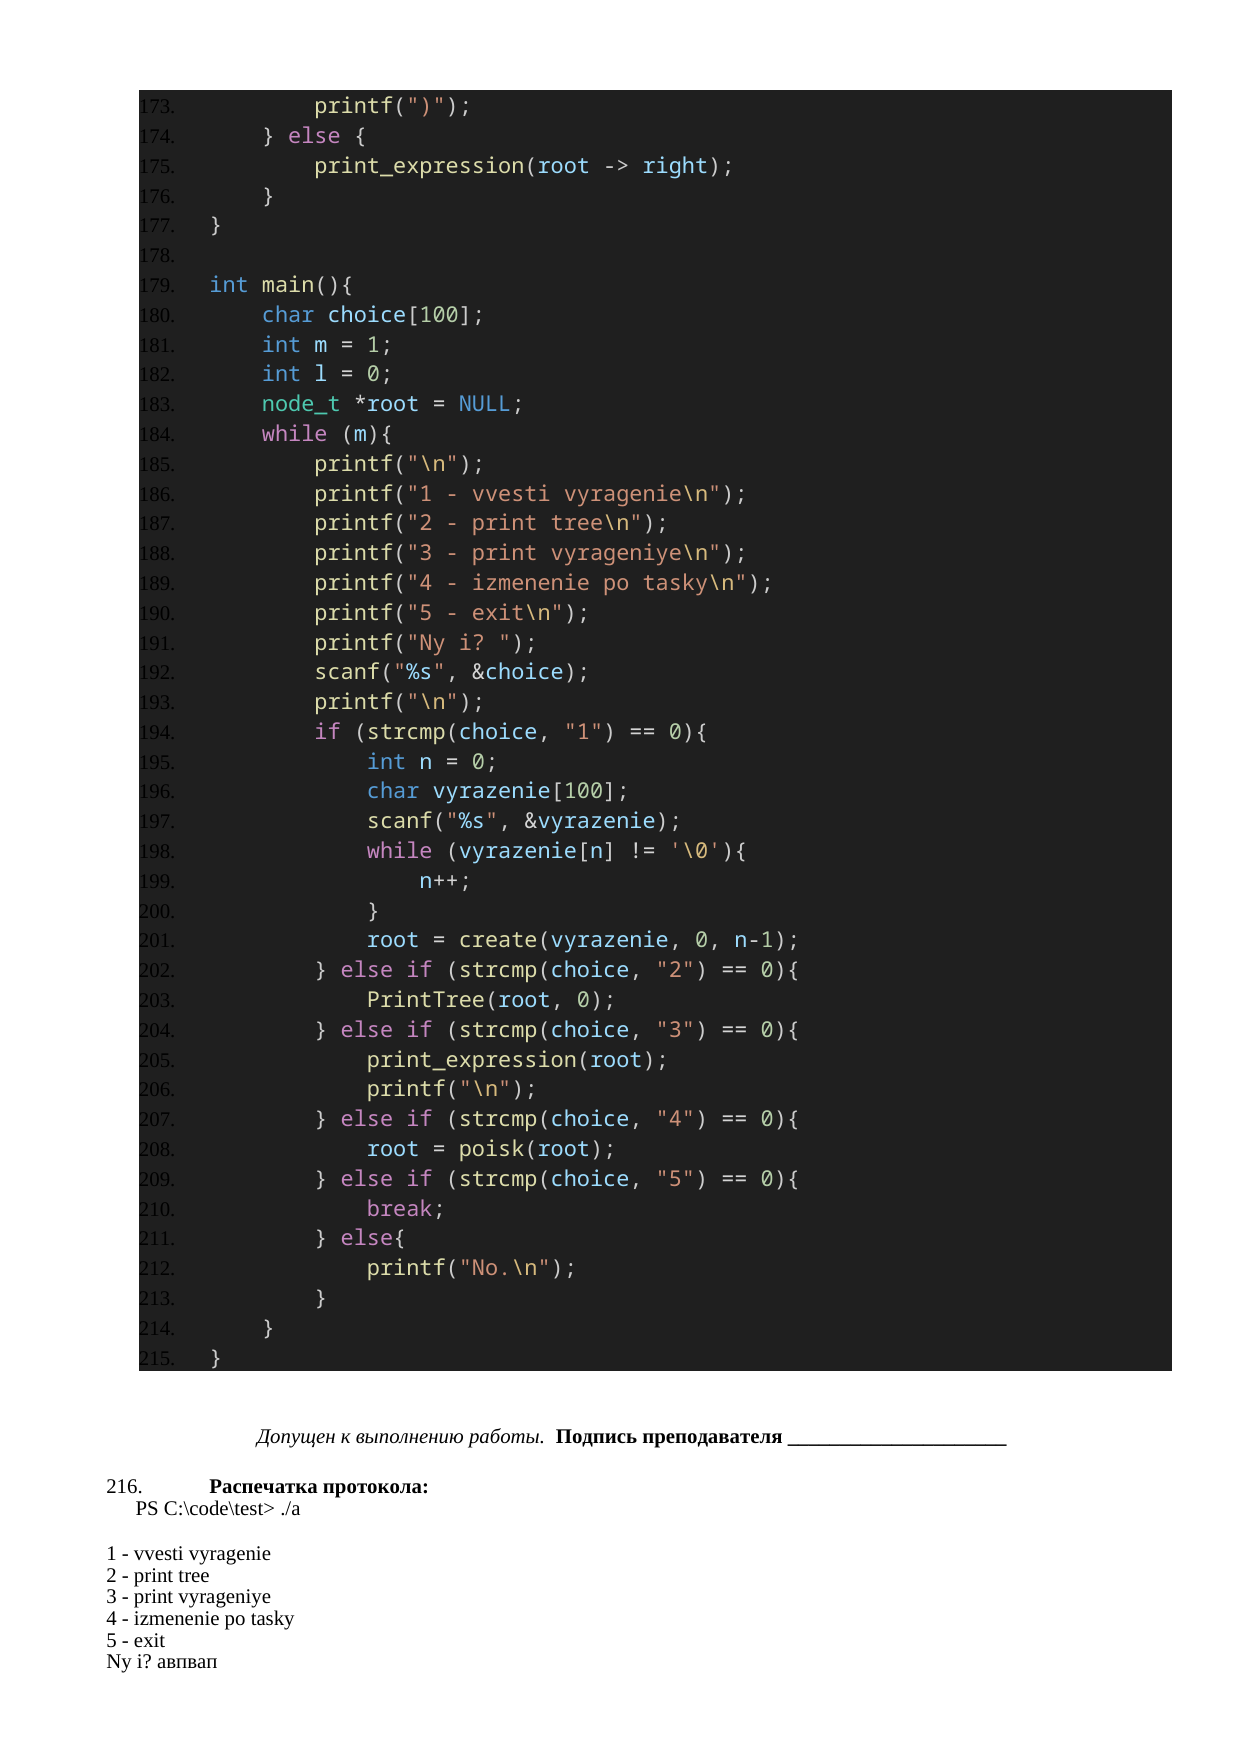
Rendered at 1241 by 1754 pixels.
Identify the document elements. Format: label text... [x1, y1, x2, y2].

list printf("5 - exit\n"); [139, 597, 1172, 626]
list printf("Ny i? "); [139, 626, 1172, 656]
text 3 - print vyrageniye [106, 1587, 1172, 1608]
list int main(){ [139, 269, 1172, 299]
list int m = 1; [139, 328, 1172, 358]
list } else if (strcmp(choice, "5") == 0){ [139, 1163, 1172, 1192]
list } [139, 1312, 1172, 1341]
list if (strcmp(choice, "1") == 0){ [139, 716, 1172, 746]
list } else if (strcmp(choice, "2") == 0){ [139, 954, 1172, 984]
list scanf("%s", &choice); [139, 656, 1172, 686]
list root = poisk(root); [139, 1133, 1172, 1163]
list } else { [139, 120, 1172, 150]
list int l = 0; [139, 358, 1172, 388]
list } else if (strcmp(choice, "3") == 0){ [139, 1014, 1172, 1043]
list print_expression(root -> right); [139, 150, 1172, 179]
list } [139, 1341, 1172, 1371]
text PS C:\code\test> ./a [106, 1498, 1172, 1519]
list printf("1 - vvesti vyragenie\n"); [139, 477, 1172, 507]
list int n = 0; [139, 746, 1172, 775]
list printf(")"); [139, 90, 1172, 120]
list } [139, 179, 1172, 209]
list printf("3 - print vyrageniye\n"); [139, 537, 1172, 567]
list root = create(vyrazenie, 0, n-1); [139, 924, 1172, 954]
text 5 - exit [106, 1630, 1172, 1651]
list n++; [139, 865, 1172, 894]
text 4 - izmenenie po tasky [106, 1608, 1172, 1630]
text Допущен к выполнению работы. Подпись преподавателя _____________________ [135, 1424, 1172, 1448]
list while (m){ [139, 418, 1172, 448]
list } [139, 894, 1172, 924]
list printf("\n"); [139, 1073, 1172, 1103]
list } [139, 209, 1172, 239]
list while (vyrazenie[n] != '\0'){ [139, 835, 1172, 865]
list scanf("%s", &vyrazenie); [139, 805, 1172, 835]
list printf("\n"); [139, 448, 1172, 477]
list char vyrazenie[100]; [139, 775, 1172, 805]
list printf("2 - print tree\n"); [139, 507, 1172, 537]
text Ny i? авпвап [106, 1651, 1172, 1673]
text 2 - print tree [106, 1565, 1172, 1587]
list print_expression(root); [139, 1043, 1172, 1073]
list printf("\n"); [139, 686, 1172, 716]
list } else{ [139, 1222, 1172, 1252]
list } else if (strcmp(choice, "4") == 0){ [139, 1103, 1172, 1133]
list PrintTree(root, 0); [139, 984, 1172, 1014]
list printf("No.\n"); [139, 1252, 1172, 1282]
list break; [139, 1192, 1172, 1222]
list char choice[100]; [139, 299, 1172, 328]
text 1 - vvesti vyragenie [106, 1543, 1172, 1565]
list node_t *root = NULL; [139, 388, 1172, 418]
list } [139, 1282, 1172, 1312]
list printf("4 - izmenenie po tasky\n"); [139, 567, 1172, 597]
list Распечатка протокола: [106, 1476, 1172, 1498]
